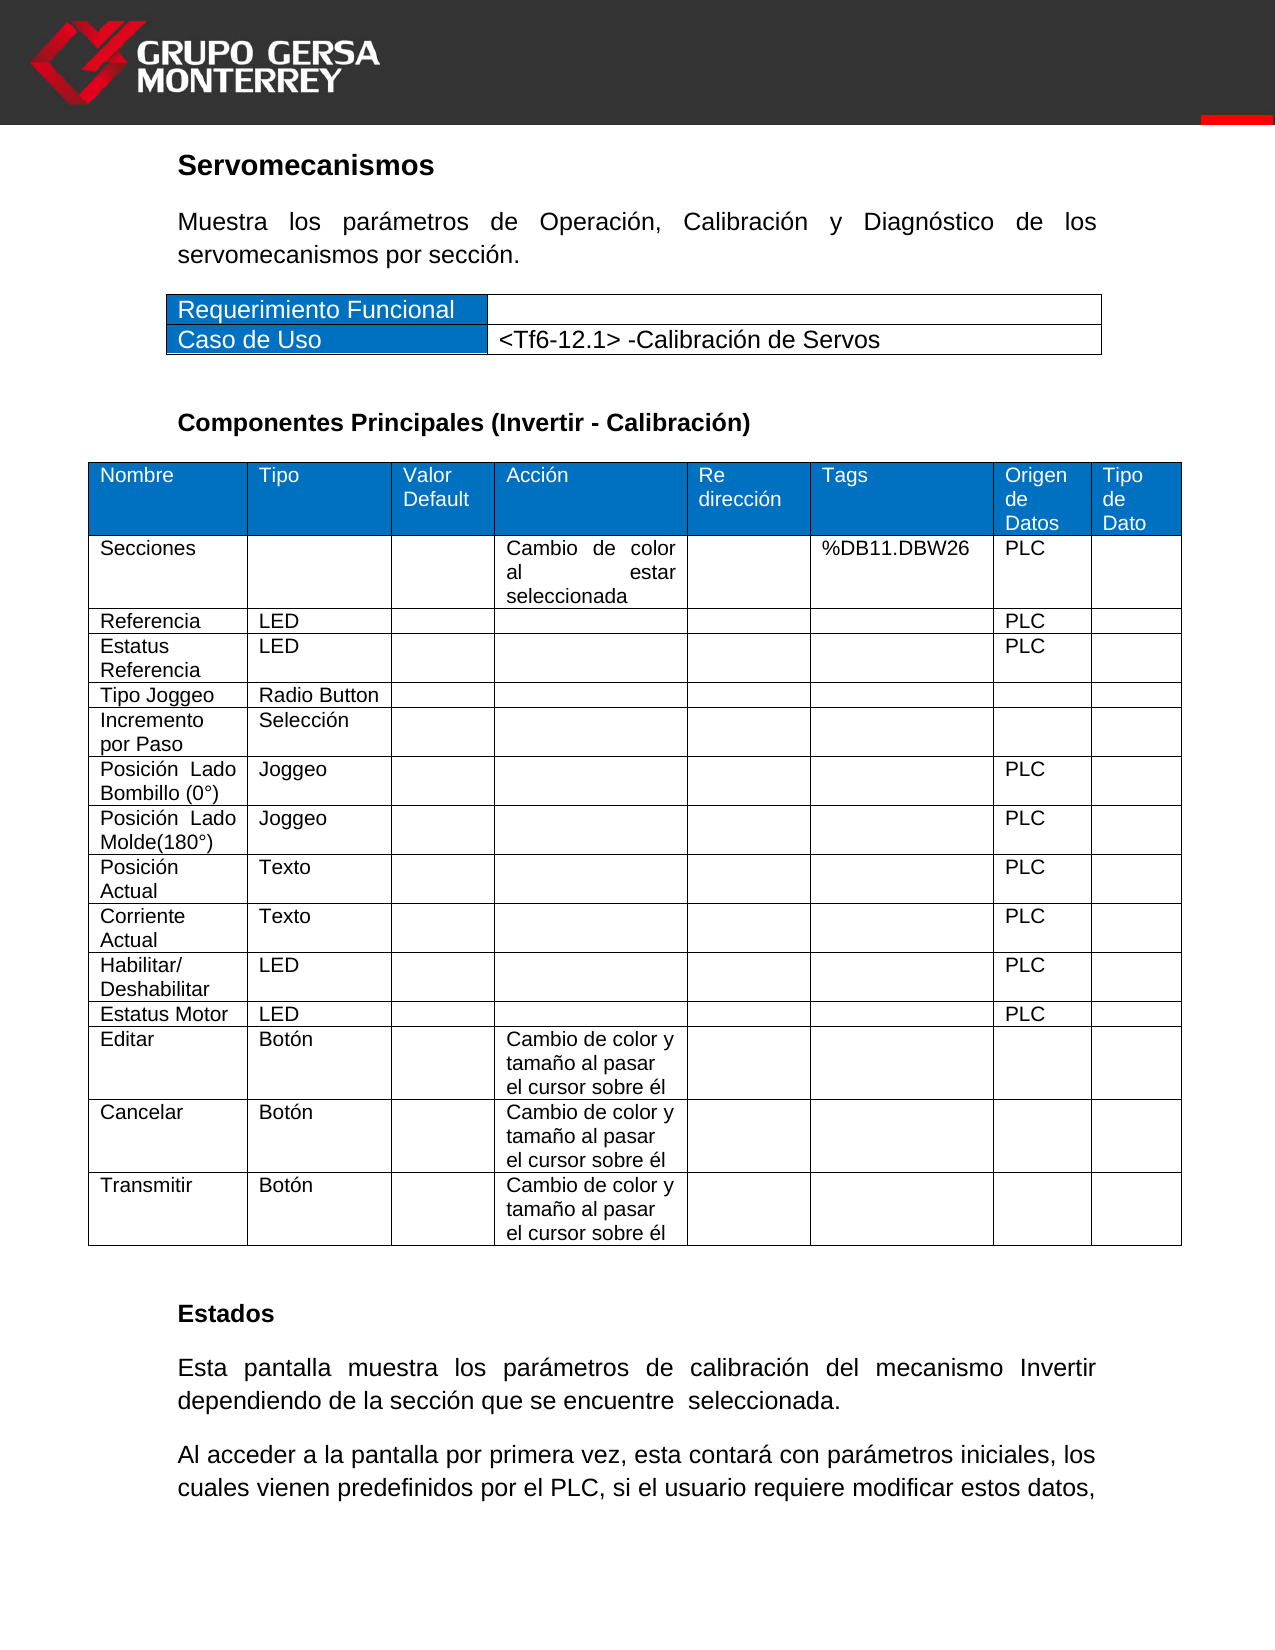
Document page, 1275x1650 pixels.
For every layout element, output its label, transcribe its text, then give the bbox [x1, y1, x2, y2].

picture [0, 0, 1275, 125]
table_cell PLC [994, 609, 1091, 633]
table_cell Botón [248, 1027, 391, 1099]
table_cell Joggeo [248, 806, 391, 854]
table_cell [392, 536, 494, 608]
table_cell [495, 609, 687, 633]
table_cell Radio Button [248, 683, 391, 707]
table_cell [392, 634, 494, 682]
table_cell %DB11.DBW26 [811, 536, 993, 608]
table_cell PLC [994, 757, 1091, 805]
table_cell [392, 609, 494, 633]
table_cell [392, 757, 494, 805]
table_cell [994, 1027, 1091, 1099]
table_cell [811, 634, 993, 682]
table_cell [688, 536, 810, 608]
table_cell Cambio de color y tamaño al pasar el cursor sobre él [495, 1100, 687, 1172]
table_cell [994, 1100, 1091, 1172]
table_cell [811, 683, 993, 707]
table_cell [688, 1100, 810, 1172]
table_cell [688, 634, 810, 682]
table_cell Transmitir [89, 1173, 247, 1244]
table_cell PLC [994, 536, 1091, 608]
table_cell [811, 757, 993, 805]
table_cell [1092, 953, 1181, 1001]
table_cell [1092, 855, 1181, 903]
table_header Tags [811, 463, 993, 535]
table_cell [1092, 1027, 1181, 1099]
table_cell [392, 683, 494, 707]
table_cell Posición Lado Bombillo (0°) [89, 757, 247, 805]
table_cell Caso de Uso [167, 325, 487, 353]
table_cell Editar [89, 1027, 247, 1099]
table_cell [994, 683, 1091, 707]
table_cell [248, 536, 391, 608]
table_cell [688, 683, 810, 707]
table_cell Cancelar [89, 1100, 247, 1172]
table_cell [392, 1027, 494, 1099]
table_cell [811, 1002, 993, 1026]
table_cell Cambio de color al estar seleccionada [495, 536, 687, 608]
table_cell Cambio de color y tamaño al pasar el cursor sobre él [495, 1173, 687, 1244]
table_cell [495, 904, 687, 952]
table_cell [688, 855, 810, 903]
table_header Origen de Datos [994, 463, 1091, 535]
table_header Nombre [89, 463, 247, 535]
table_cell [392, 806, 494, 854]
table_cell [688, 757, 810, 805]
text Muestra los parámetros de Operación, Calibración y Diagnóstico de los servomecanismos por sección. [177, 207, 1098, 269]
table_cell [1092, 609, 1181, 633]
table_header Re dirección [688, 463, 810, 535]
table_cell [495, 806, 687, 854]
table_cell [1092, 1002, 1181, 1026]
table_cell [392, 1100, 494, 1172]
table_cell PLC [994, 634, 1091, 682]
table_cell [688, 609, 810, 633]
table_cell Botón [248, 1100, 391, 1172]
table_cell LED [248, 609, 391, 633]
table_cell LED [248, 953, 391, 1001]
table_cell [495, 757, 687, 805]
table_header Tipo [248, 463, 391, 535]
table_cell [1092, 708, 1181, 756]
table_cell [392, 1002, 494, 1026]
table_cell <Tf6-12.1> -Calibración de Servos [488, 325, 1101, 353]
table_cell Estatus Motor [89, 1002, 247, 1026]
table_cell Cambio de color y tamaño al pasar el cursor sobre él [495, 1027, 687, 1099]
table_cell [688, 953, 810, 1001]
table_cell Incremento por Paso [89, 708, 247, 756]
table_cell [688, 806, 810, 854]
table_cell LED [248, 1002, 391, 1026]
table_cell [392, 953, 494, 1001]
table_cell [495, 708, 687, 756]
table_cell [495, 683, 687, 707]
text Estados [177, 1299, 1098, 1328]
table_cell [1092, 806, 1181, 854]
table_cell [1092, 634, 1181, 682]
text Esta pantalla muestra los parámetros de calibración del mecanismo Invertir dependiendo de la sección que se encuentre seleccionada. [177, 1353, 1098, 1415]
table_header Valor Default [392, 463, 494, 535]
table_cell [1092, 1100, 1181, 1172]
table_cell Selección [248, 708, 391, 756]
table_cell [811, 953, 993, 1001]
table_cell [1092, 683, 1181, 707]
table_cell Estatus Referencia [89, 634, 247, 682]
table_cell Habilitar/ Deshabilitar [89, 953, 247, 1001]
table_cell [688, 1027, 810, 1099]
table_cell [1092, 1173, 1181, 1244]
table_cell [495, 1002, 687, 1026]
text Componentes Principales (Invertir - Calibración) [177, 408, 1098, 437]
table_cell Posición Actual [89, 855, 247, 903]
table_cell [688, 904, 810, 952]
table_cell [1092, 757, 1181, 805]
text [177, 1440, 1098, 1502]
table_cell [495, 953, 687, 1001]
table_cell [811, 609, 993, 633]
table_cell [811, 1027, 993, 1099]
table_cell Botón [248, 1173, 391, 1244]
table_header Requerimiento Funcional [167, 295, 487, 324]
table_cell PLC [994, 904, 1091, 952]
table_cell [811, 904, 993, 952]
table_cell [811, 1173, 993, 1244]
table_cell Texto [248, 904, 391, 952]
table_header Acción [495, 463, 687, 535]
table_cell [811, 708, 993, 756]
table_cell [688, 1002, 810, 1026]
table_cell [688, 708, 810, 756]
table_cell [495, 855, 687, 903]
table_cell Tipo Joggeo [89, 683, 247, 707]
table_cell [392, 855, 494, 903]
table_cell [392, 1173, 494, 1244]
table_cell Secciones [89, 536, 247, 608]
table_cell PLC [994, 806, 1091, 854]
table_cell [1092, 536, 1181, 608]
table_cell Posición Lado Molde(180°) [89, 806, 247, 854]
table_cell [811, 1100, 993, 1172]
table_cell Corriente Actual [89, 904, 247, 952]
table_header [488, 295, 1101, 324]
table_cell PLC [994, 953, 1091, 1001]
text Servomecanismos [177, 148, 1098, 181]
table_header Tipo de Dato [1092, 463, 1181, 535]
table_cell LED [248, 634, 391, 682]
table_cell [495, 634, 687, 682]
table_cell [994, 708, 1091, 756]
table_cell [392, 708, 494, 756]
table_cell [811, 806, 993, 854]
table_cell PLC [994, 855, 1091, 903]
table_cell [994, 1173, 1091, 1244]
table_cell Joggeo [248, 757, 391, 805]
table_cell PLC [994, 1002, 1091, 1026]
table_cell [1092, 904, 1181, 952]
table_cell Referencia [89, 609, 247, 633]
table_cell [811, 855, 993, 903]
table_cell [688, 1173, 810, 1244]
table_cell [392, 904, 494, 952]
table_cell Texto [248, 855, 391, 903]
